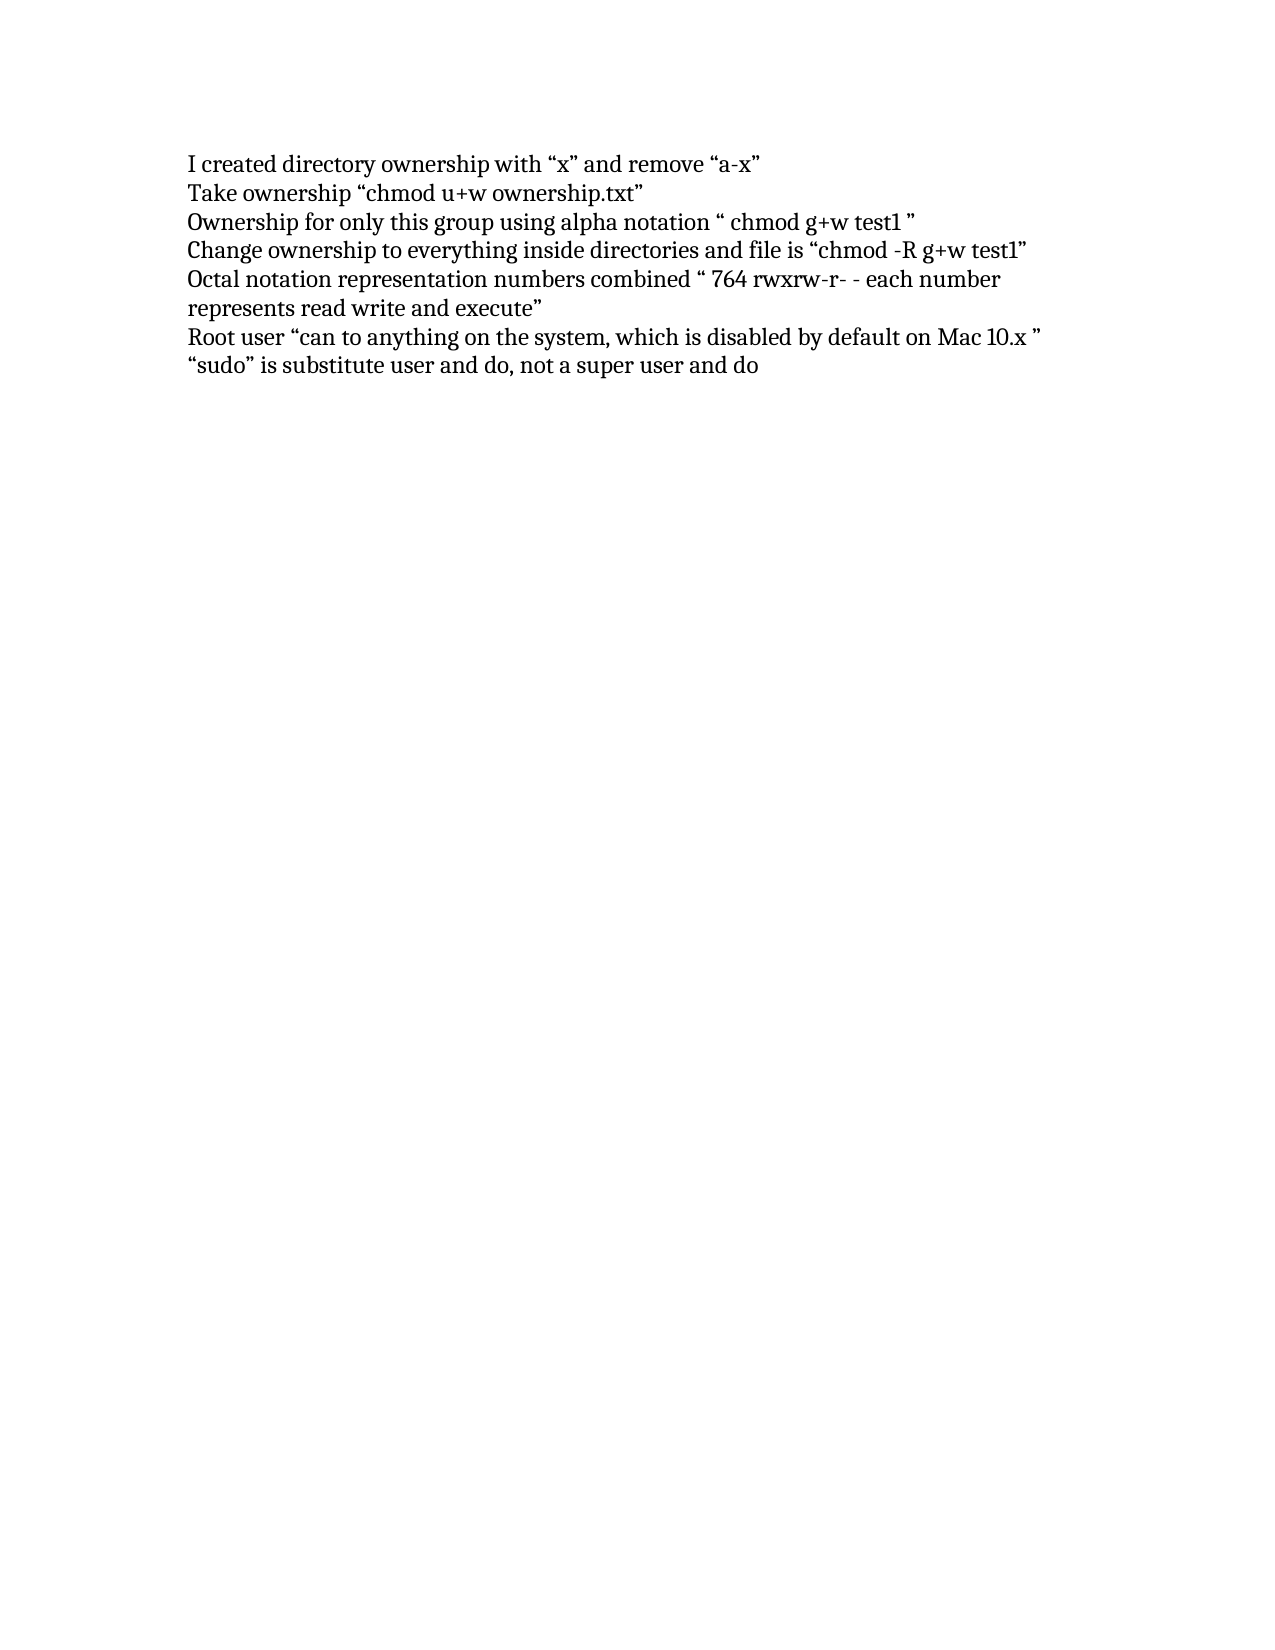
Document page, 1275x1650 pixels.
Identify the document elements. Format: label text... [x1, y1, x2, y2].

text Take ownership “chmod u+w ownership.txt” [187, 179, 1087, 207]
text “sudo” is substitute user and do, not a super user and do [187, 351, 1087, 380]
text I created directory ownership with “x” and remove “a-x” [187, 150, 1087, 179]
text Change ownership to everything inside directories and file is “chmod -R g+w test1” [187, 236, 1087, 265]
text Root user “can to anything on the system, which is disabled by default on Mac 10.x ” [187, 322, 1087, 351]
text Ownership for only this group using alpha notation “ chmod g+w test1 ” [187, 207, 1087, 236]
text Octal notation representation numbers combined “ 764 rwxrw-r- - each number represents read write and execute” [187, 265, 1087, 322]
